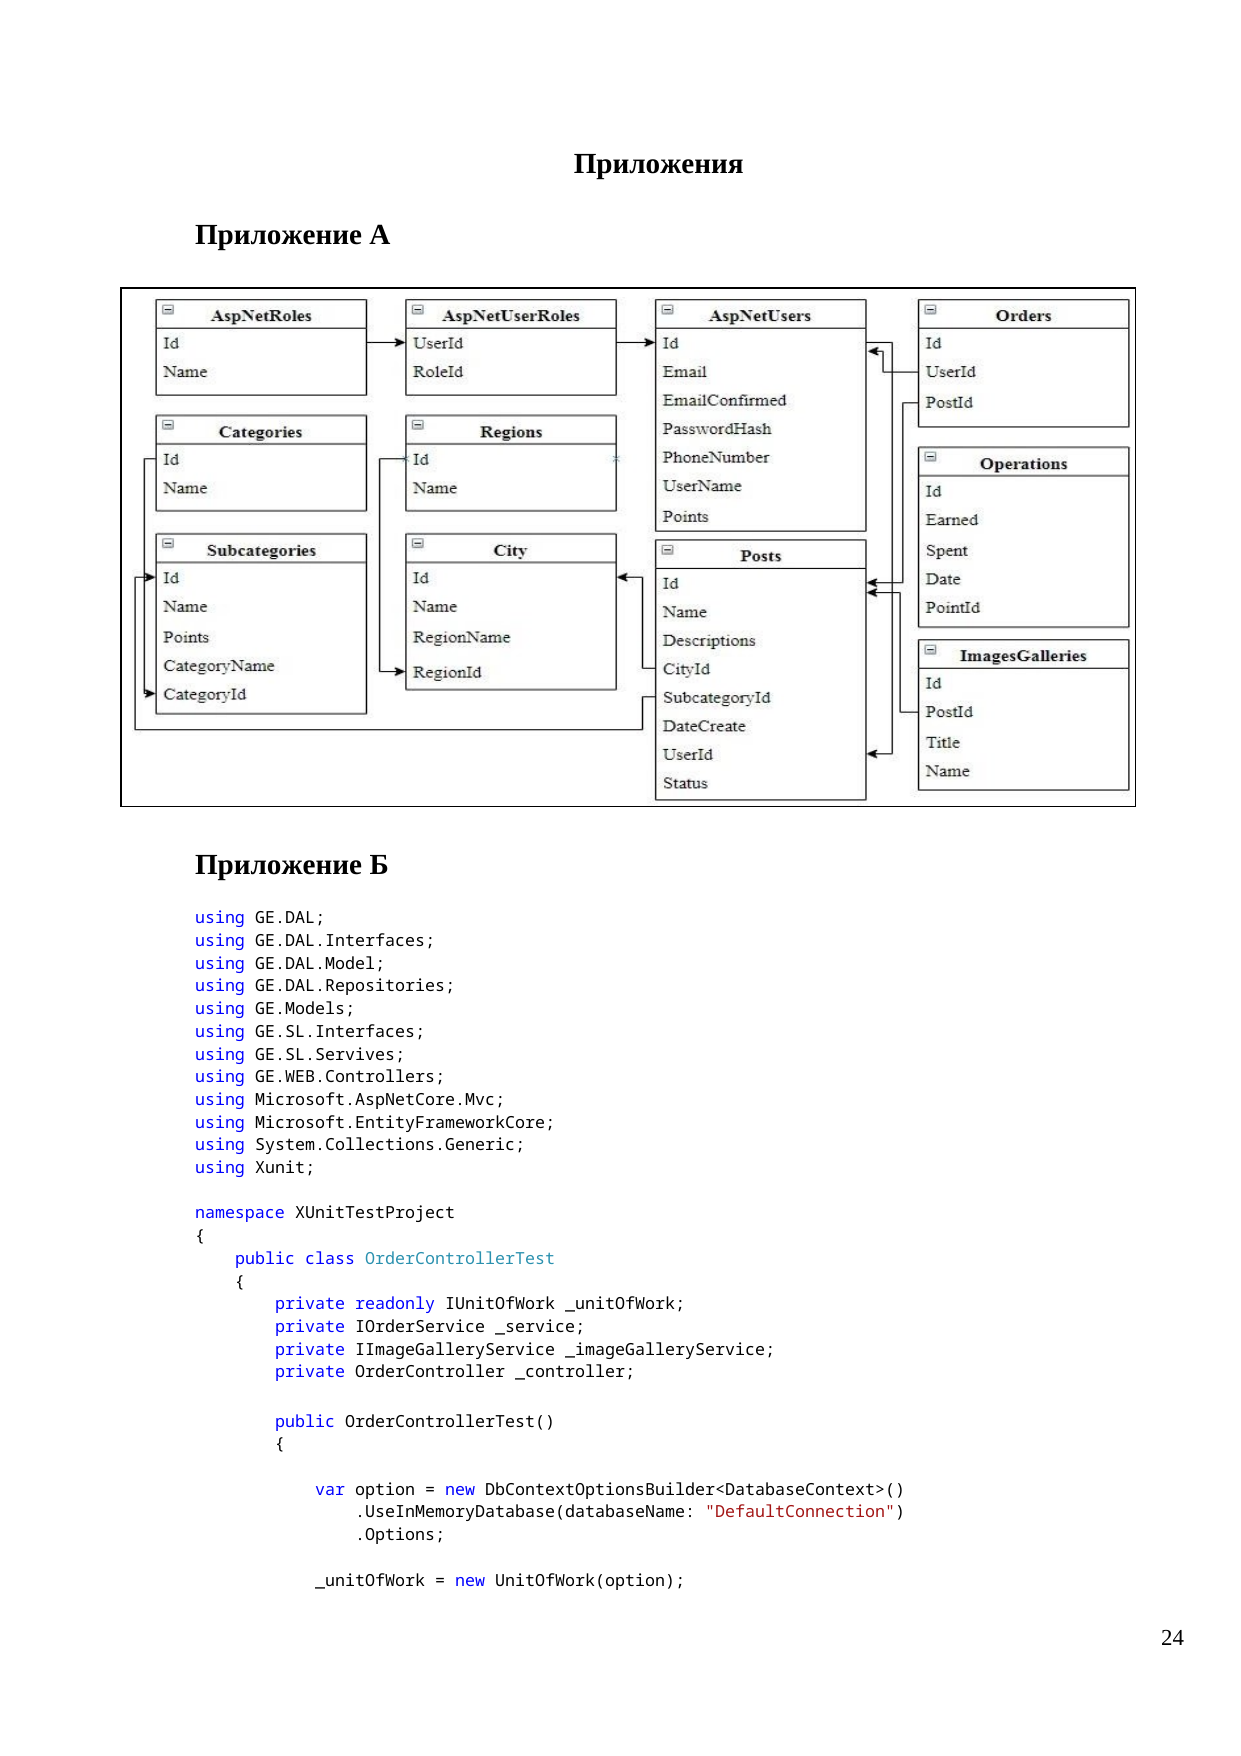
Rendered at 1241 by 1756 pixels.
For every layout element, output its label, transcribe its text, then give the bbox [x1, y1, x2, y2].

text private OrderController _controller; [121, 1360, 1196, 1383]
text using GE.Models; [121, 997, 1196, 1019]
text var option = new DbContextOptionsBuilder<DatabaseContext>() [121, 1477, 1196, 1500]
text private IImageGalleryService _imageGalleryService; [121, 1337, 1196, 1360]
text public OrderControllerTest() [121, 1409, 1196, 1432]
text { [121, 1432, 1196, 1454]
text using GE.DAL.Repositories; [121, 974, 1196, 997]
text .Options; [121, 1523, 1196, 1545]
text using System.Collections.Generic; [121, 1133, 1196, 1156]
text { [121, 1224, 1196, 1247]
text using GE.SL.Interfaces; [121, 1019, 1196, 1042]
text private readonly IUnitOfWork _unitOfWork; [121, 1292, 1196, 1315]
subtitle Приложение Б [121, 847, 1196, 881]
text using GE.DAL.Model; [121, 951, 1196, 974]
text using Microsoft.EntityFrameworkCore; [121, 1110, 1196, 1133]
text using GE.DAL; [121, 906, 1196, 929]
text namespace XUnitTestProject [121, 1201, 1196, 1224]
text using GE.WEB.Controllers; [121, 1065, 1196, 1088]
text { [121, 1269, 1196, 1292]
text _unitOfWork = new UnitOfWork(option); [121, 1568, 1196, 1591]
picture [132, 297, 1131, 806]
text using GE.DAL.Interfaces; [121, 929, 1196, 951]
text public class OrderControllerTest [121, 1247, 1196, 1269]
text using Xunit; [121, 1156, 1196, 1178]
text private IOrderService _service; [121, 1315, 1196, 1337]
subtitle Приложения [121, 146, 1196, 179]
subtitle Приложение А [121, 217, 1196, 250]
text using Microsoft.AspNetCore.Mvc; [121, 1088, 1196, 1110]
text .UseInMemoryDatabase(databaseName: "DefaultConnection") [121, 1500, 1196, 1523]
text using GE.SL.Servives; [121, 1042, 1196, 1065]
